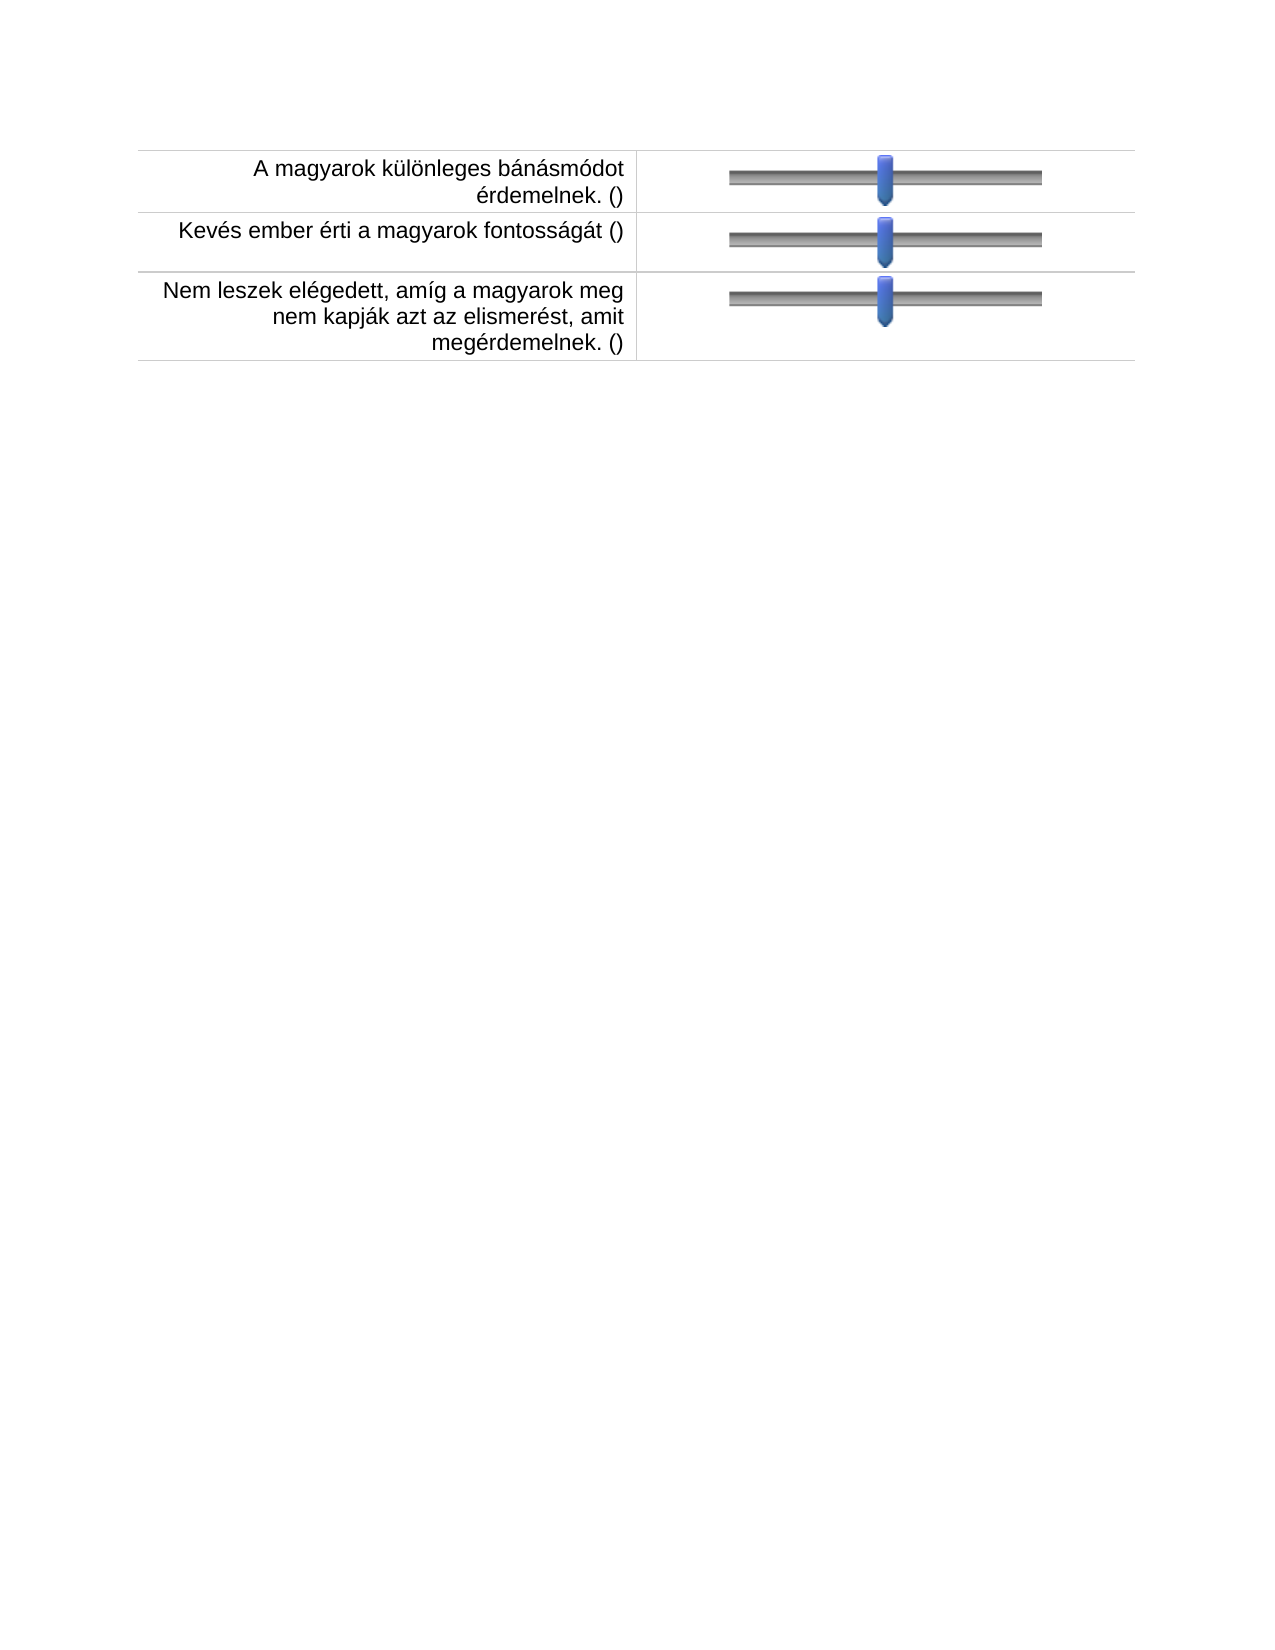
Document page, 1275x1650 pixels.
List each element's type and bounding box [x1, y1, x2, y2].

picture [729, 217, 1042, 268]
picture [729, 155, 1042, 206]
picture [729, 276, 1042, 327]
